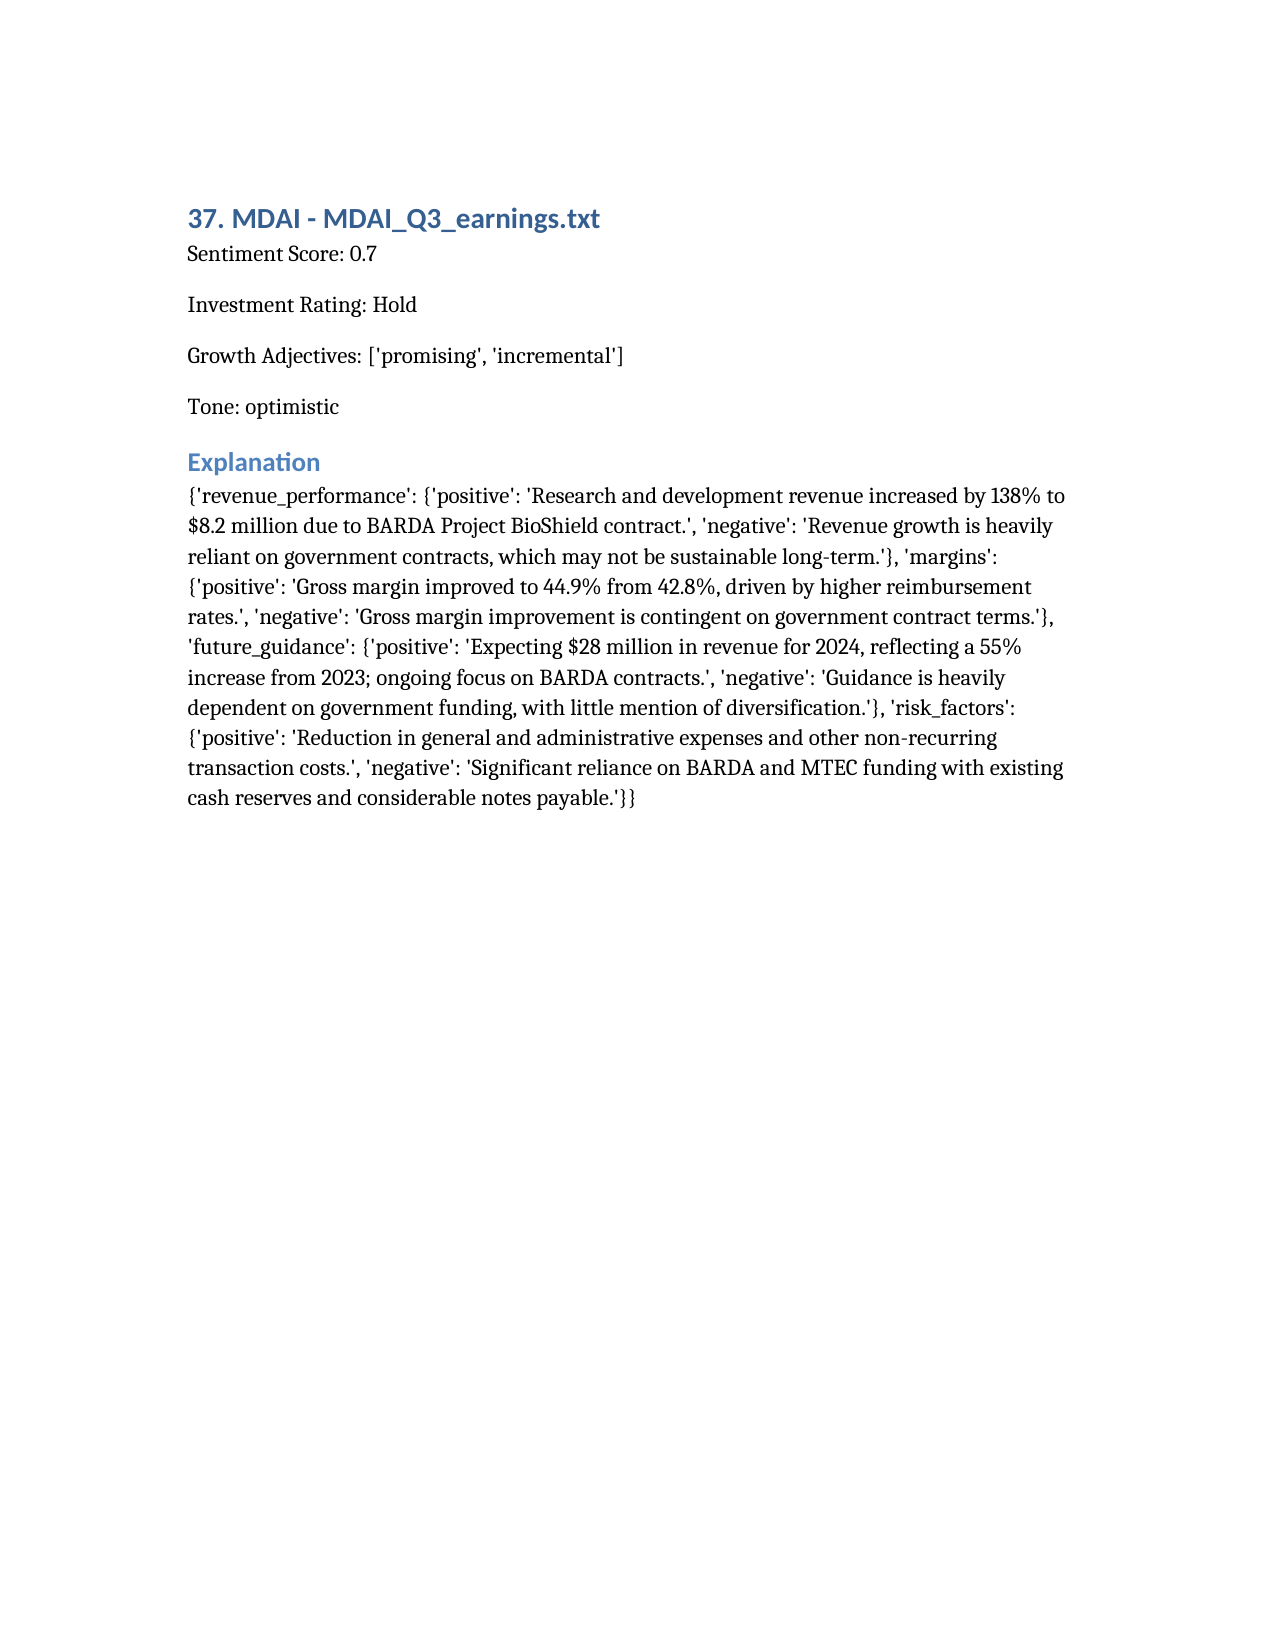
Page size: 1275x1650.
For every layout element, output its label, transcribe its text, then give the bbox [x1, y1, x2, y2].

subtitle Explanation [187, 445, 1087, 478]
text Tone: optimistic [187, 394, 1087, 420]
text Investment Rating: Hold [187, 292, 1087, 318]
text {'revenue_performance': {'positive': 'Research and development revenue increased by 138% to $8.2 million due to BARDA Project BioShield contract.', 'negative': 'Revenue growth is heavily reliant on government contracts, which may not be sustainable long-term.'}, 'margins': {'positive': 'Gross margin improved to 44.9% from 42.8%, driven by higher reimbursement rates.', 'negative': 'Gross margin improvement is contingent on government contract terms.'}, 'future_guidance': {'positive': 'Expecting $28 million in revenue for 2024, reflecting a 55% increase from 2023; ongoing focus on BARDA contracts.', 'negative': 'Guidance is heavily dependent on government funding, with little mention of diversification.'}, 'risk_factors': {'positive': 'Reduction in general and administrative expenses and other non-recurring transaction costs.', 'negative': 'Significant reliance on BARDA and MTEC funding with existing cash reserves and considerable notes payable.'}} [187, 483, 1087, 811]
text Sentiment Score: 0.7 [187, 241, 1087, 267]
text Growth Adjectives: ['promising', 'incremental'] [187, 343, 1087, 369]
subtitle 37. MDAI - MDAI_Q3_earnings.txt [187, 200, 1087, 236]
